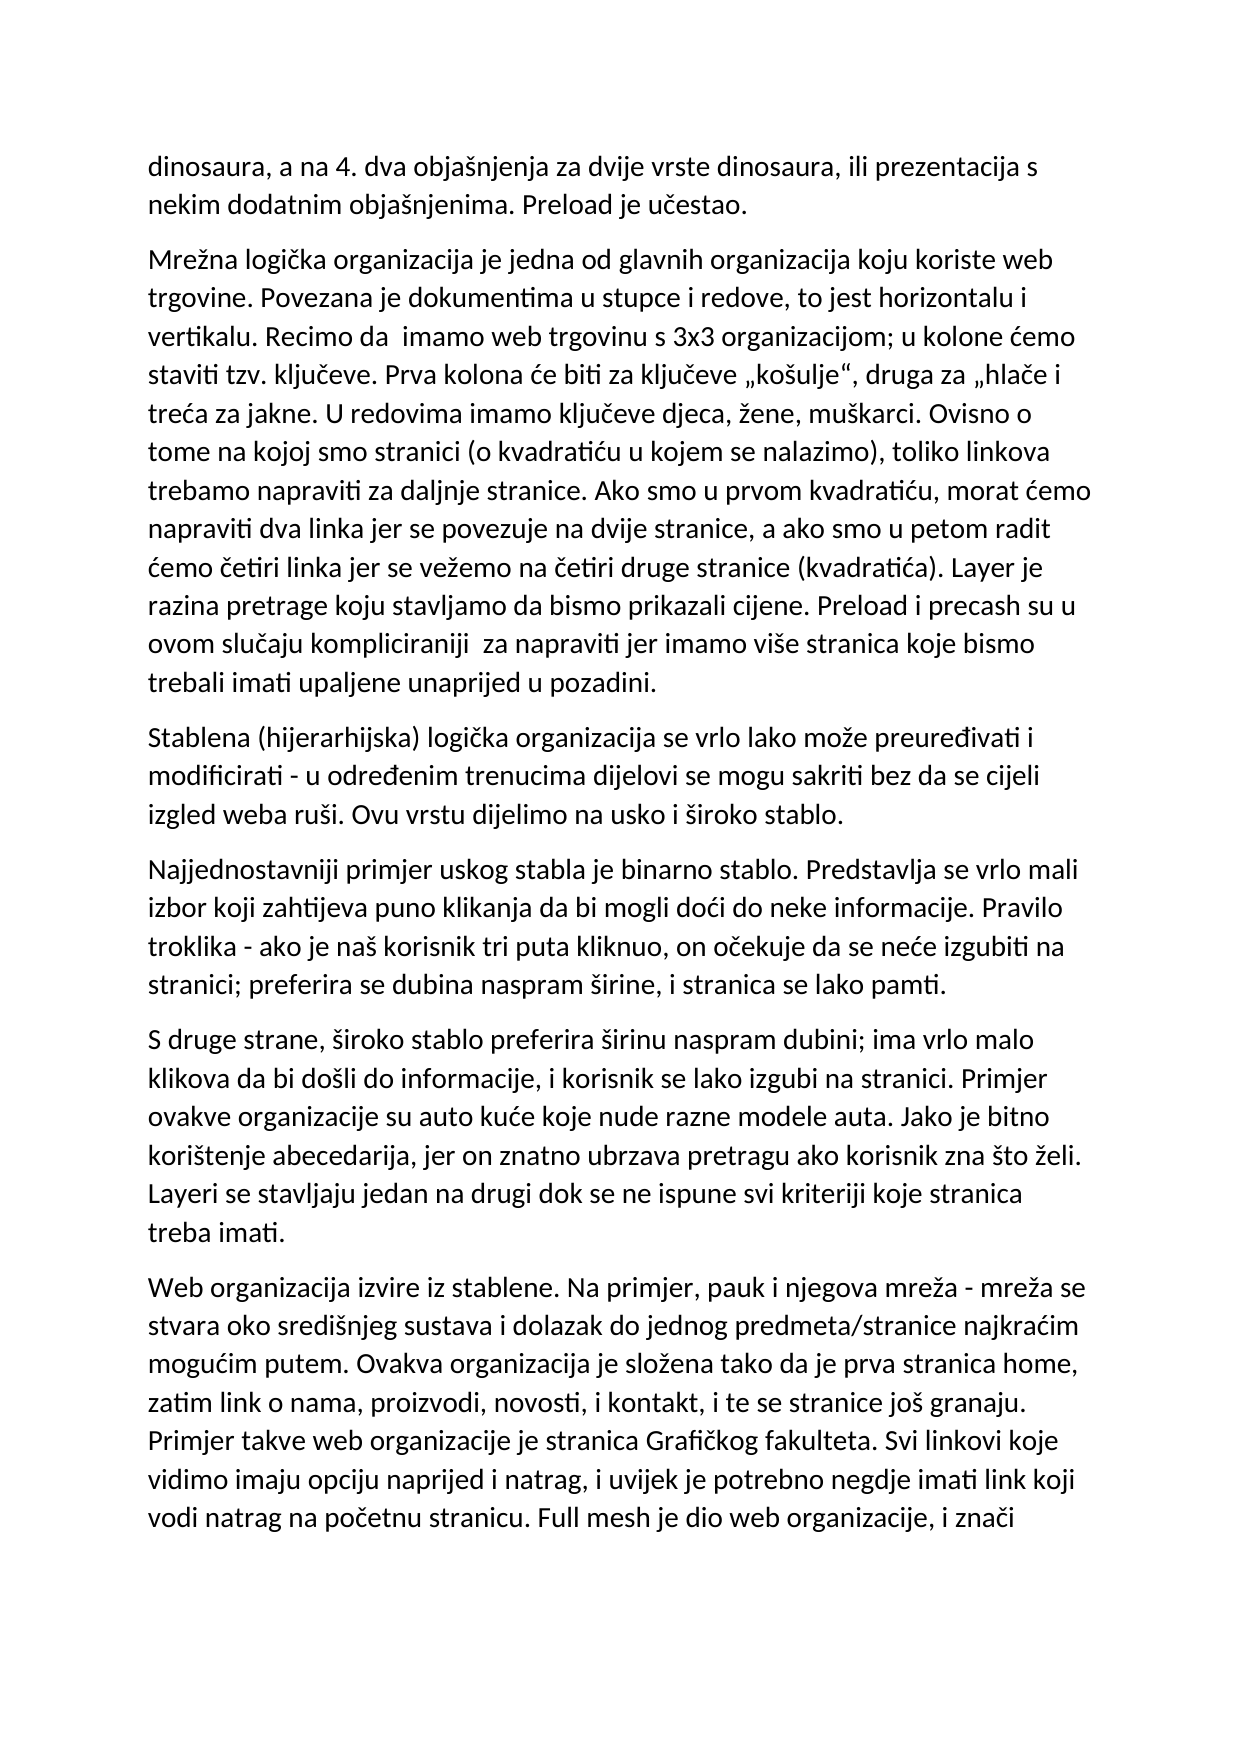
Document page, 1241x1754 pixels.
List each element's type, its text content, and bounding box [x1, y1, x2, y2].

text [148, 148, 1093, 222]
text Stablena (hijerarhijska) logička organizacija se vrlo lako može preuređivati i modificirati - u određenim trenucima dijelovi se mogu sakriti bez da se cijeli izgled weba ruši. Ovu vrstu dijelimo na usko i široko stablo. [148, 719, 1093, 832]
text S druge strane, široko stablo preferira širinu naspram dubini; ima vrlo malo klikova da bi došli do informacije, i korisnik se lako izgubi na stranici. Primjer ovakve organizacije su auto kuće koje nude razne modele auta. Jako je bitno korištenje abecedarija, jer on znatno ubrzava pretragu ako korisnik zna što želi. Layeri se stavljaju jedan na drugi dok se ne ispune svi kriteriji koje stranica treba imati. [148, 1021, 1093, 1249]
text Mrežna logička organizacija je jedna od glavnih organizacija koju koriste web trgovine. Povezana je dokumentima u stupce i redove, to jest horizontalu i vertikalu. Recimo da imamo web trgovinu s 3x3 organizacijom; u kolone ćemo staviti tzv. ključeve. Prva kolona će biti za ključeve „košulje“, druga za „hlače i treća za jakne. U redovima imamo ključeve djeca, žene, muškarci. Ovisno o tome na kojoj smo stranici (o kvadratiću u kojem se nalazimo), toliko linkova trebamo napraviti za daljnje stranice. Ako smo u prvom kvadratiću, morat ćemo napraviti dva linka jer se povezuje na dvije stranice, a ako smo u petom radit ćemo četiri linka jer se vežemo na četiri druge stranice (kvadratića). Layer je razina pretrage koju stavljamo da bismo prikazali cijene. Preload i precash su u ovom slučaju kompliciraniji za napraviti jer imamo više stranica koje bismo trebali imati upaljene unaprijed u pozadini. [148, 241, 1093, 699]
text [148, 1269, 1093, 1535]
text Najjednostavniji primjer uskog stabla je binarno stablo. Predstavlja se vrlo mali izbor koji zahtijeva puno klikanja da bi mogli doći do neke informacije. Pravilo troklika - ako je naš korisnik tri puta kliknuo, on očekuje da se neće izgubiti na stranici; preferira se dubina naspram širine, i stranica se lako pamti. [148, 851, 1093, 1002]
